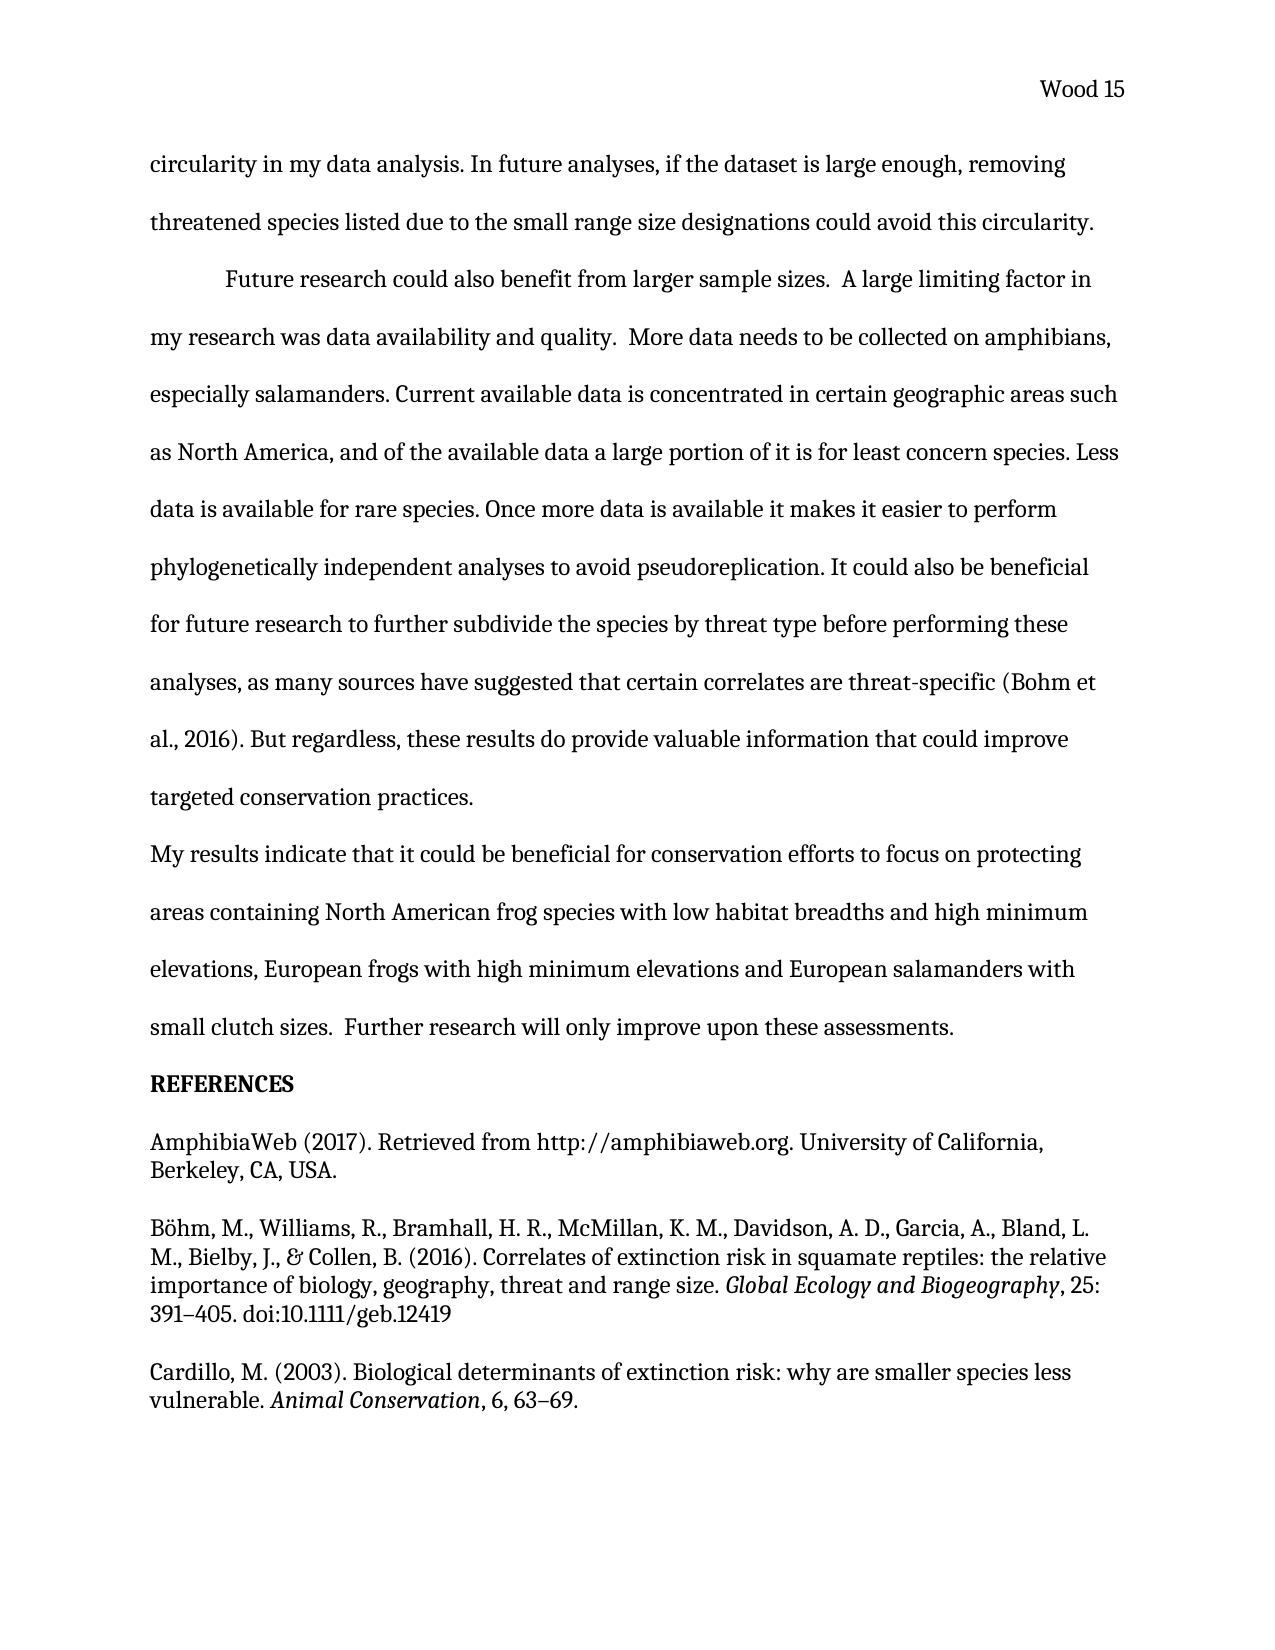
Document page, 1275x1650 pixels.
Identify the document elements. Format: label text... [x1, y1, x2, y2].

text My results indicate that it could be beneficial for conservation efforts to focus on protecting areas containing North American frog species with low habitat breadths and high minimum elevations, European frogs with high minimum elevations and European salamanders with small clutch sizes. Further research will only improve upon these assessments. [150, 840, 1125, 1041]
text REFERENCES [150, 1070, 1125, 1099]
text Cardillo, M. (2003). Biological determinants of extinction risk: why are smaller species less vulnerable. Animal Conservation, 6, 63–69. [150, 1357, 1125, 1415]
text AmphibiaWeb (2017). Retrieved from http://amphibiaweb.org. University of California, Berkeley, CA, USA. [150, 1127, 1125, 1185]
text Böhm, M., Williams, R., Bramhall, H. R., McMillan, K. M., Davidson, A. D., Garcia, A., Bland, L. M., Bielby, J., & Collen, B. (2016). Correlates of extinction risk in squamate reptiles: the relative importance of biology, geography, threat and range size. Global Ecology and Biogeography, 25: 391–405. doi:10.1111/geb.12419 [150, 1214, 1125, 1329]
text Future research could also benefit from larger sample sizes. A large limiting factor in my research was data availability and quality. More data needs to be collected on amphibians, especially salamanders. Current available data is concentrated in certain geographic areas such as North America, and of the available data a large portion of it is for least concern species. Less data is available for rare species. Once more data is available it makes it easier to perform phylogenetically independent analyses to avoid pseudoreplication. It could also be beneficial for future research to further subdivide the species by threat type before performing these analyses, as many sources have suggested that certain correlates are threat-specific (Bohm et al., 2016). But regardless, these results do provide valuable information that could improve targeted conservation practices. [150, 265, 1125, 811]
